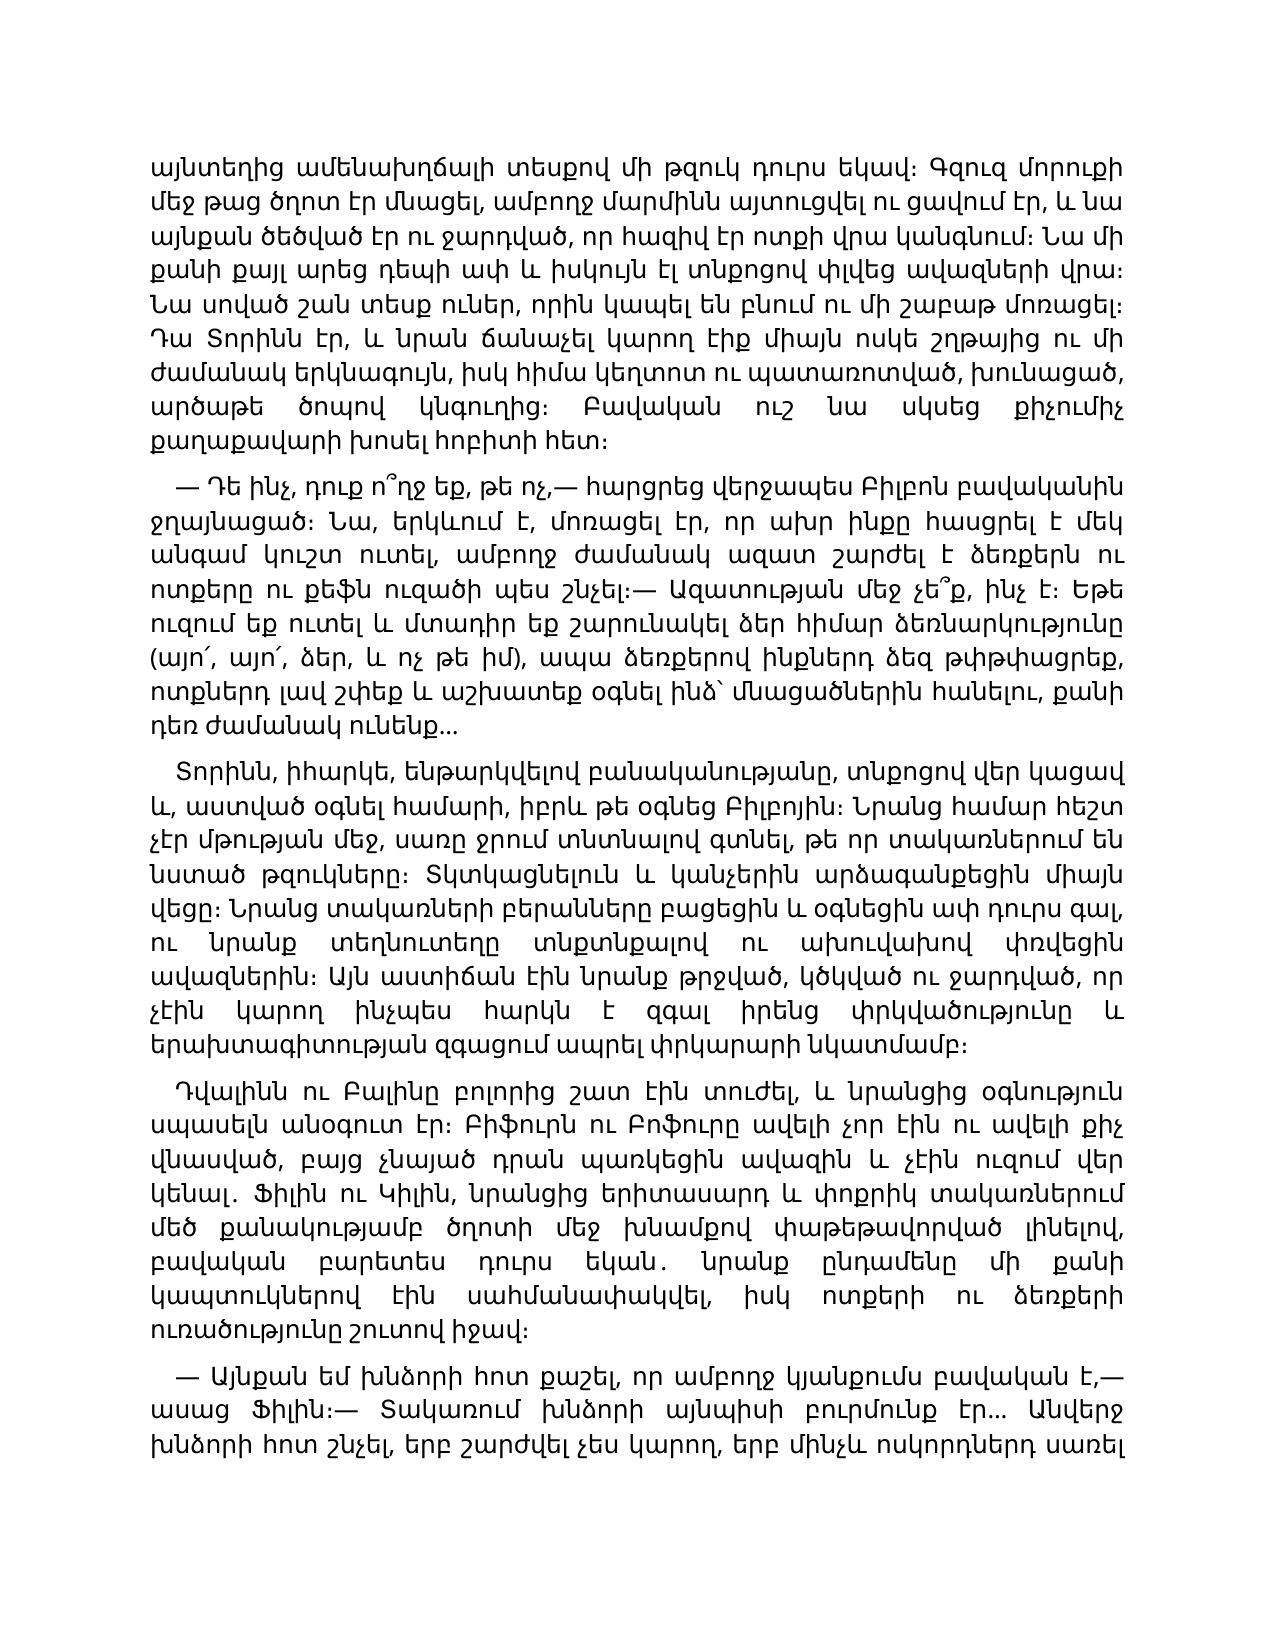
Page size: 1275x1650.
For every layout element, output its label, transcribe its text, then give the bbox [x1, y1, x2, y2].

text Դվալինն ու Բալինը բոլորից շատ էին տուժել, և նրանցից օգնություն սպասելն անօգուտ էր։ Բիֆուրն ու Բոֆուրը ավելի չոր էին ու ավելի քիչ վնասված, բայց չնայած դրան պառկեցին ավազին և չէին ուզում վեր կենալ․ Ֆիլին ու Կիլին, նրանցից երիտասարդ և փոքրիկ տակառներում մեծ քանակությամբ ծղոտի մեջ խնամքով փաթեթավորված լինելով, բավական բարետես դուրս եկան․ նրանք ընդամենը մի քանի կապտուկներով էին սահմանափակվել, իսկ ոտքերի ու ձեռքերի ուռածությունը շուտով իջավ։ [150, 1073, 1125, 1346]
text Տորինն, իհարկե, ենթարկվելով բանականությանը, տնքոցով վեր կացավ և, աստված օգնել համարի, իբրև թե օգնեց Բիլբոյին։ Նրանց համար հեշտ չէր մթության մեջ, սառը ջրում տնտնալով գտնել, թե որ տակառներում են նստած թզուկները։ Տկտկացնելուն և կանչերին արձագանքեցին միայն վեցը։ Նրանց տակառների բերանները բացեցին և օգնեցին ափ դուրս գալ, ու նրանք տեղնուտեղը տնքտնքալով ու ախուվախով փռվեցին ավազներին։ Այն աստիճան էին նրանք թրջված, կծկված ու ջարդված, որ չէին կարող ինչպես հարկն է զգալ իրենց փրկվածությունը և երախտագիտության զգացում ապրել փրկարարի նկատմամբ։ [150, 754, 1125, 1061]
text ― Դե ինչ, դուք ո՞ղջ եք, թե ոչ,― հարցրեց վերջապես Բիլբոն բավականին ջղայնացած։ Նա, երկևում է, մոռացել էր, որ ախր ինքը հասցրել է մեկ անգամ կուշտ ուտել, ամբողջ ժամանակ ազատ շարժել է ձեռքերն ու ոտքերը ու քեֆն ուզածի պես շնչել։― Ազատության մեջ չե՞ք, ինչ է։ Եթե ուզում եք ուտել և մտադիր եք շարունակել ձեր հիմար ձեռնարկությունը (այո՛, այո՛, ձեր, և ոչ թե իմ), ապա ձեռքերով ինքներդ ձեզ թփթփացրեք, ոտքներդ լավ շփեք և աշխատեք օգնել ինձ՝ մնացածներին հանելու, քանի դեռ ժամանակ ունենք… [150, 469, 1125, 742]
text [150, 150, 1125, 457]
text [150, 1358, 1125, 1460]
